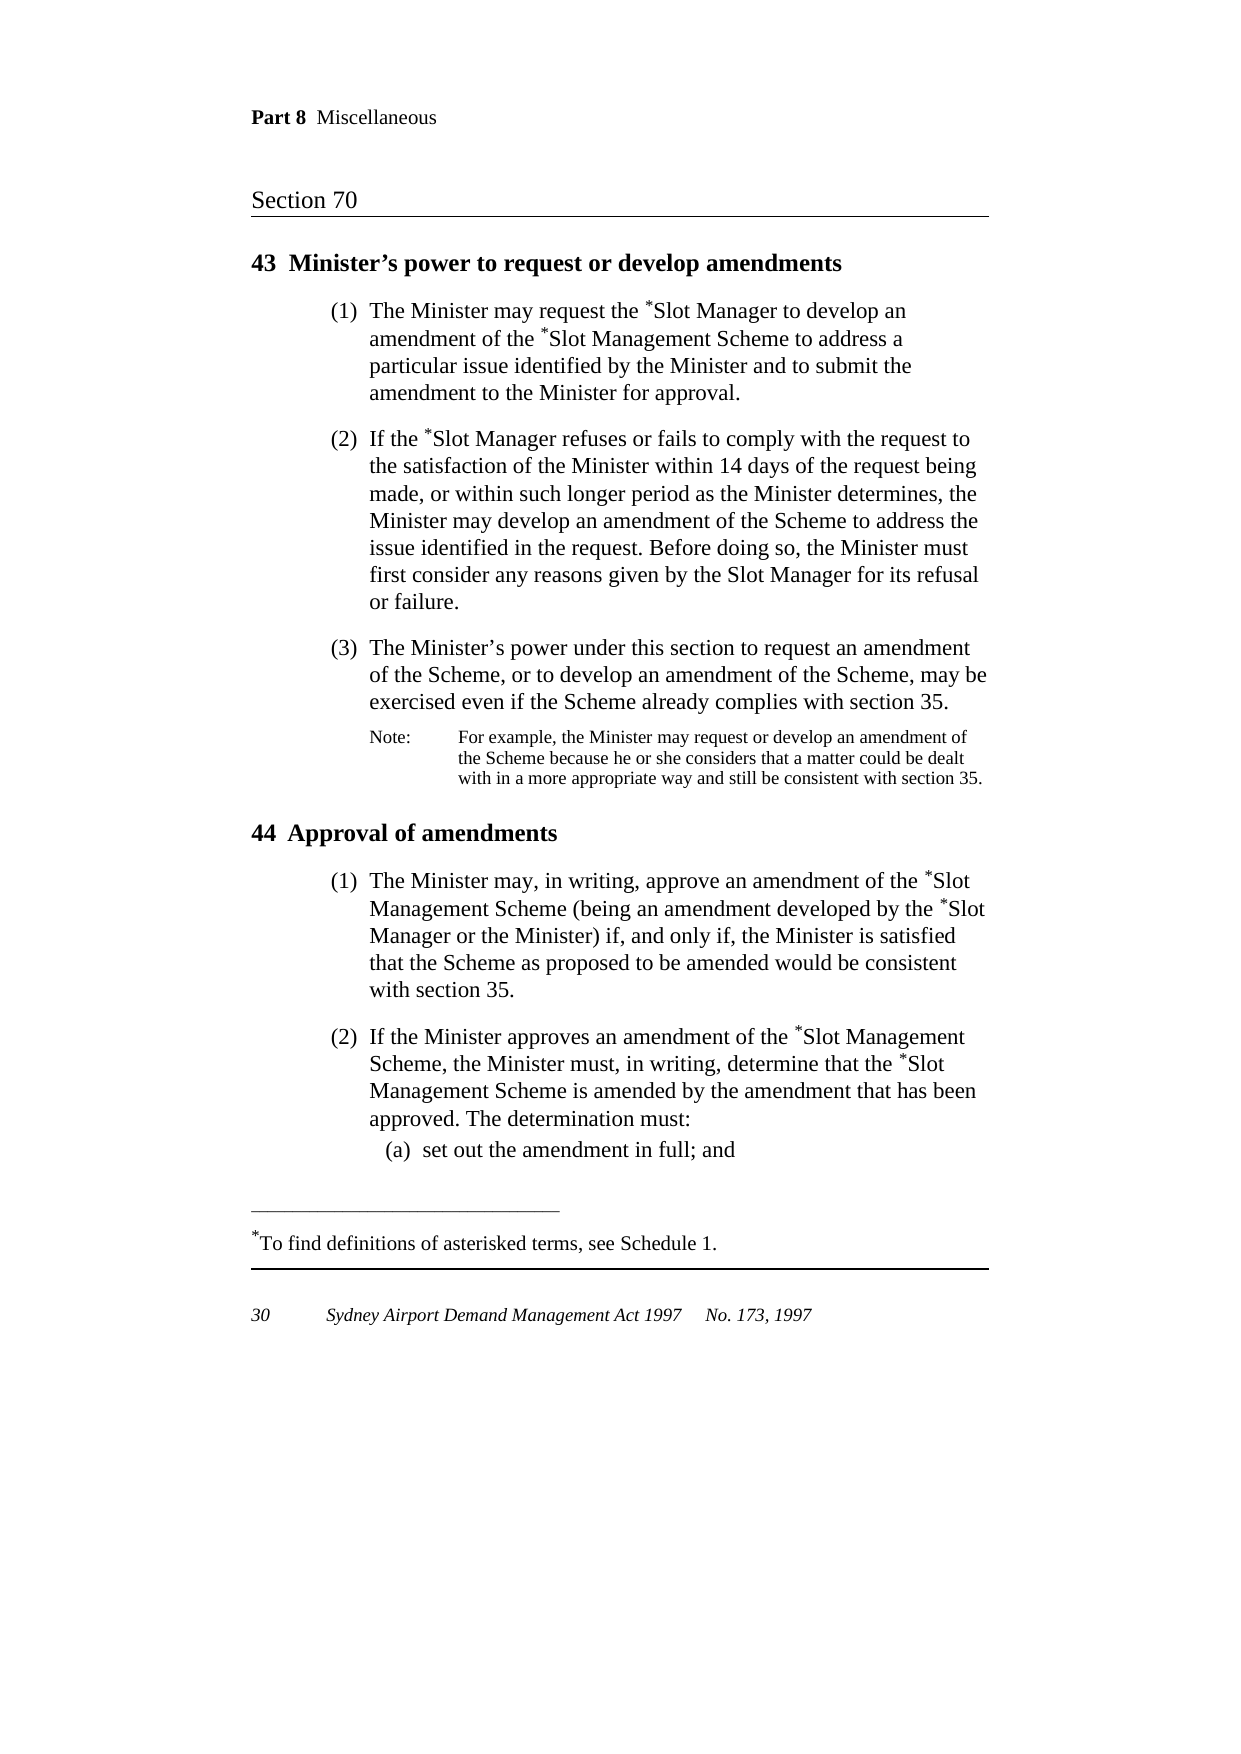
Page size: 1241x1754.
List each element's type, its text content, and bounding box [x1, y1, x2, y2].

text (3) The Minister’s power under this section to request an amendment of the Scheme, or to develop an amendment of the Scheme, may be exercised even if the Scheme already complies with section 35. [251, 633, 989, 714]
text (a) set out the amendment in full; and [251, 1135, 989, 1162]
subtitle 43 Minister’s power to request or develop amendments [251, 248, 989, 277]
text (2) If the *Slot Manager refuses or fails to comply with the request to the satisfaction of the Minister within 14 days of the request being made, or within such longer period as the Minister determines, the Minister may develop an amendment of the Scheme to address the issue identified in the request. Before doing so, the Minister must first consider any reasons given by the Slot Manager for its refusal or failure. [251, 424, 989, 614]
text (2) If the Minister approves an amendment of the *Slot Management Scheme, the Minister must, in writing, determine that the *Slot Management Scheme is amended by the amendment that has been approved. The determination must: [251, 1021, 989, 1131]
text (1) The Minister may, in writing, approve an amendment of the *Slot Management Scheme (being an amendment developed by the *Slot Manager or the Minister) if, and only if, the Minister is satisfied that the Scheme as proposed to be amended would be consistent with section 35. [251, 866, 989, 1002]
text (1) The Minister may request the *Slot Manager to develop an amendment of the *Slot Management Scheme to address a particular issue identified by the Minister and to submit the amendment to the Minister for approval. [251, 296, 989, 405]
subtitle 44 Approval of amendments [251, 818, 989, 847]
text Note: For example, the Minister may request or develop an amendment of the Scheme because he or she considers that a matter could be dealt with in a more appropriate way and still be consistent with section 35. [369, 727, 989, 789]
